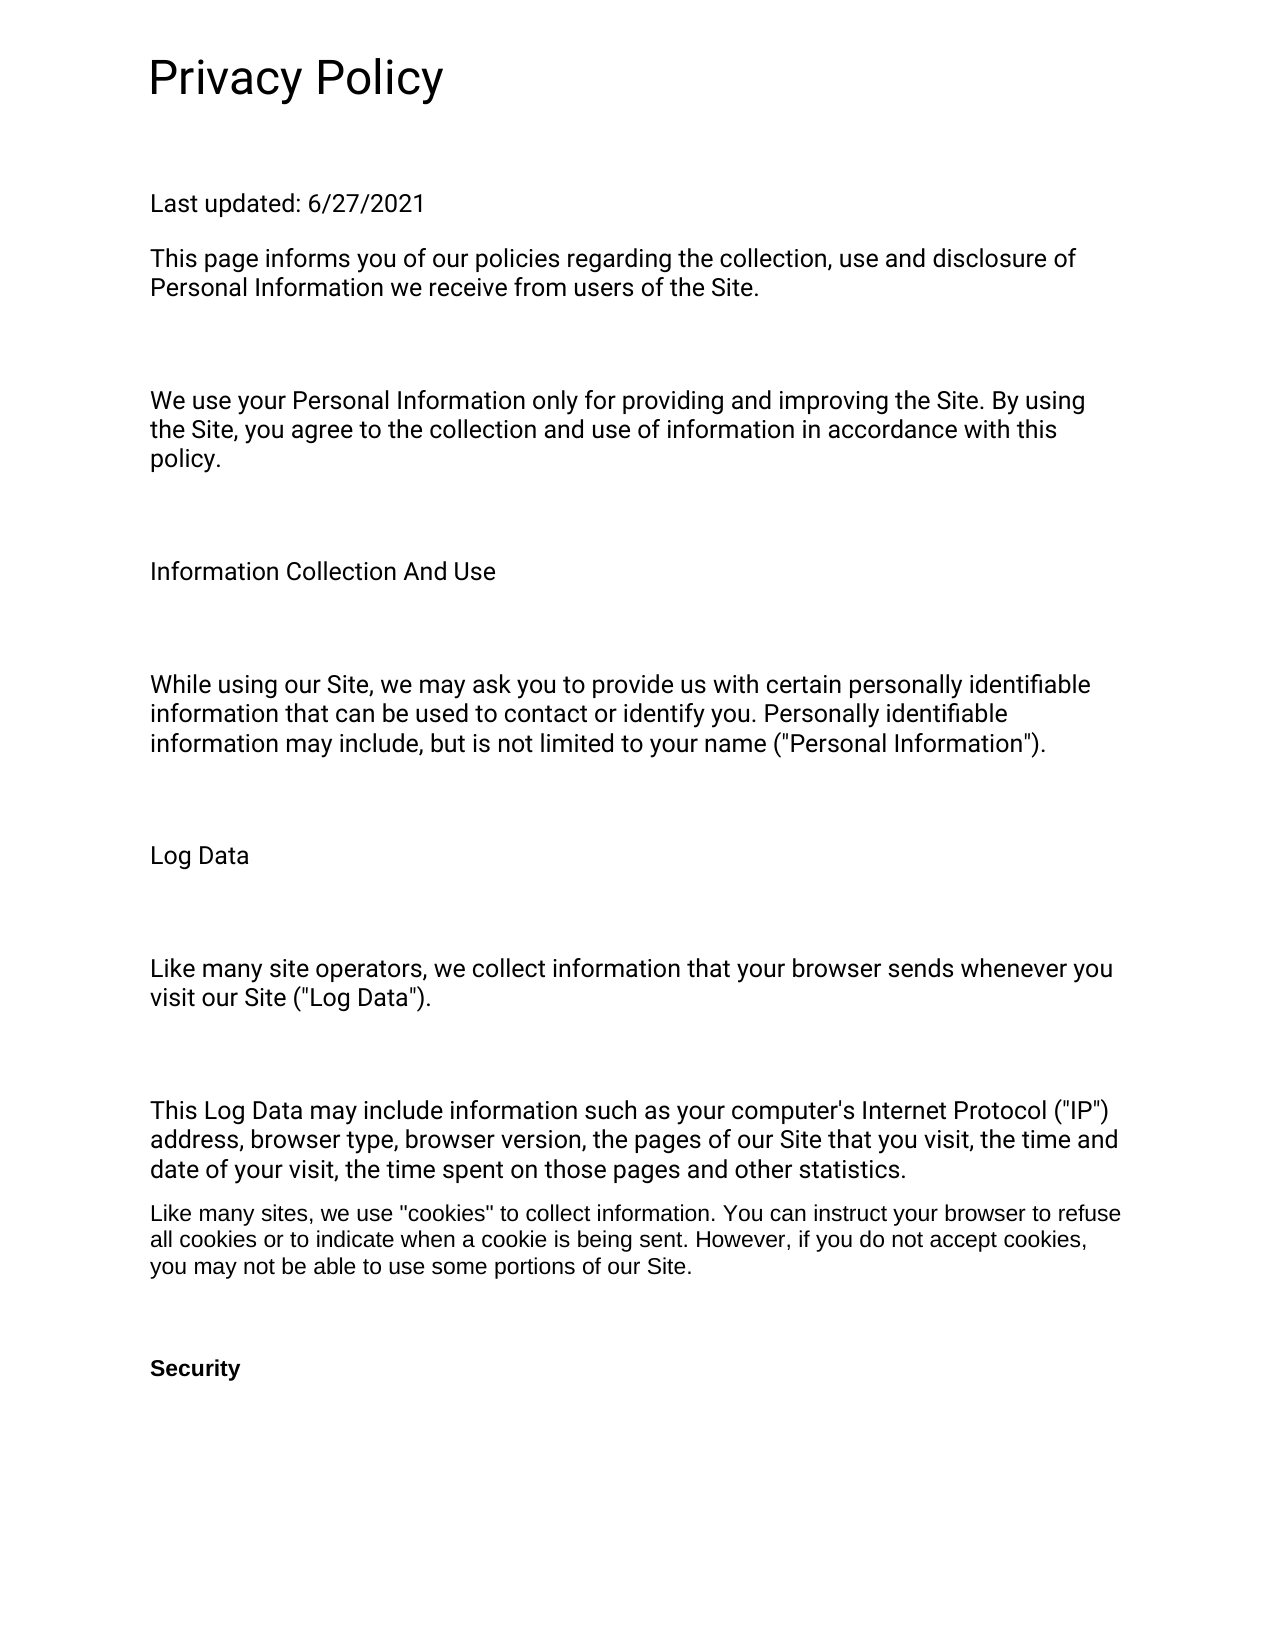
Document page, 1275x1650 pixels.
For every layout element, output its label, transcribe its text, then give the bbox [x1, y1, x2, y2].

text Security [150, 1355, 1125, 1382]
text Like many sites, we use "cookies" to collect information. You can instruct your browser to refuse all cookies or to indicate when a cookie is being sent. However, if you do not accept cookies, you may not be able to use some portions of our Site. [150, 1200, 1125, 1279]
